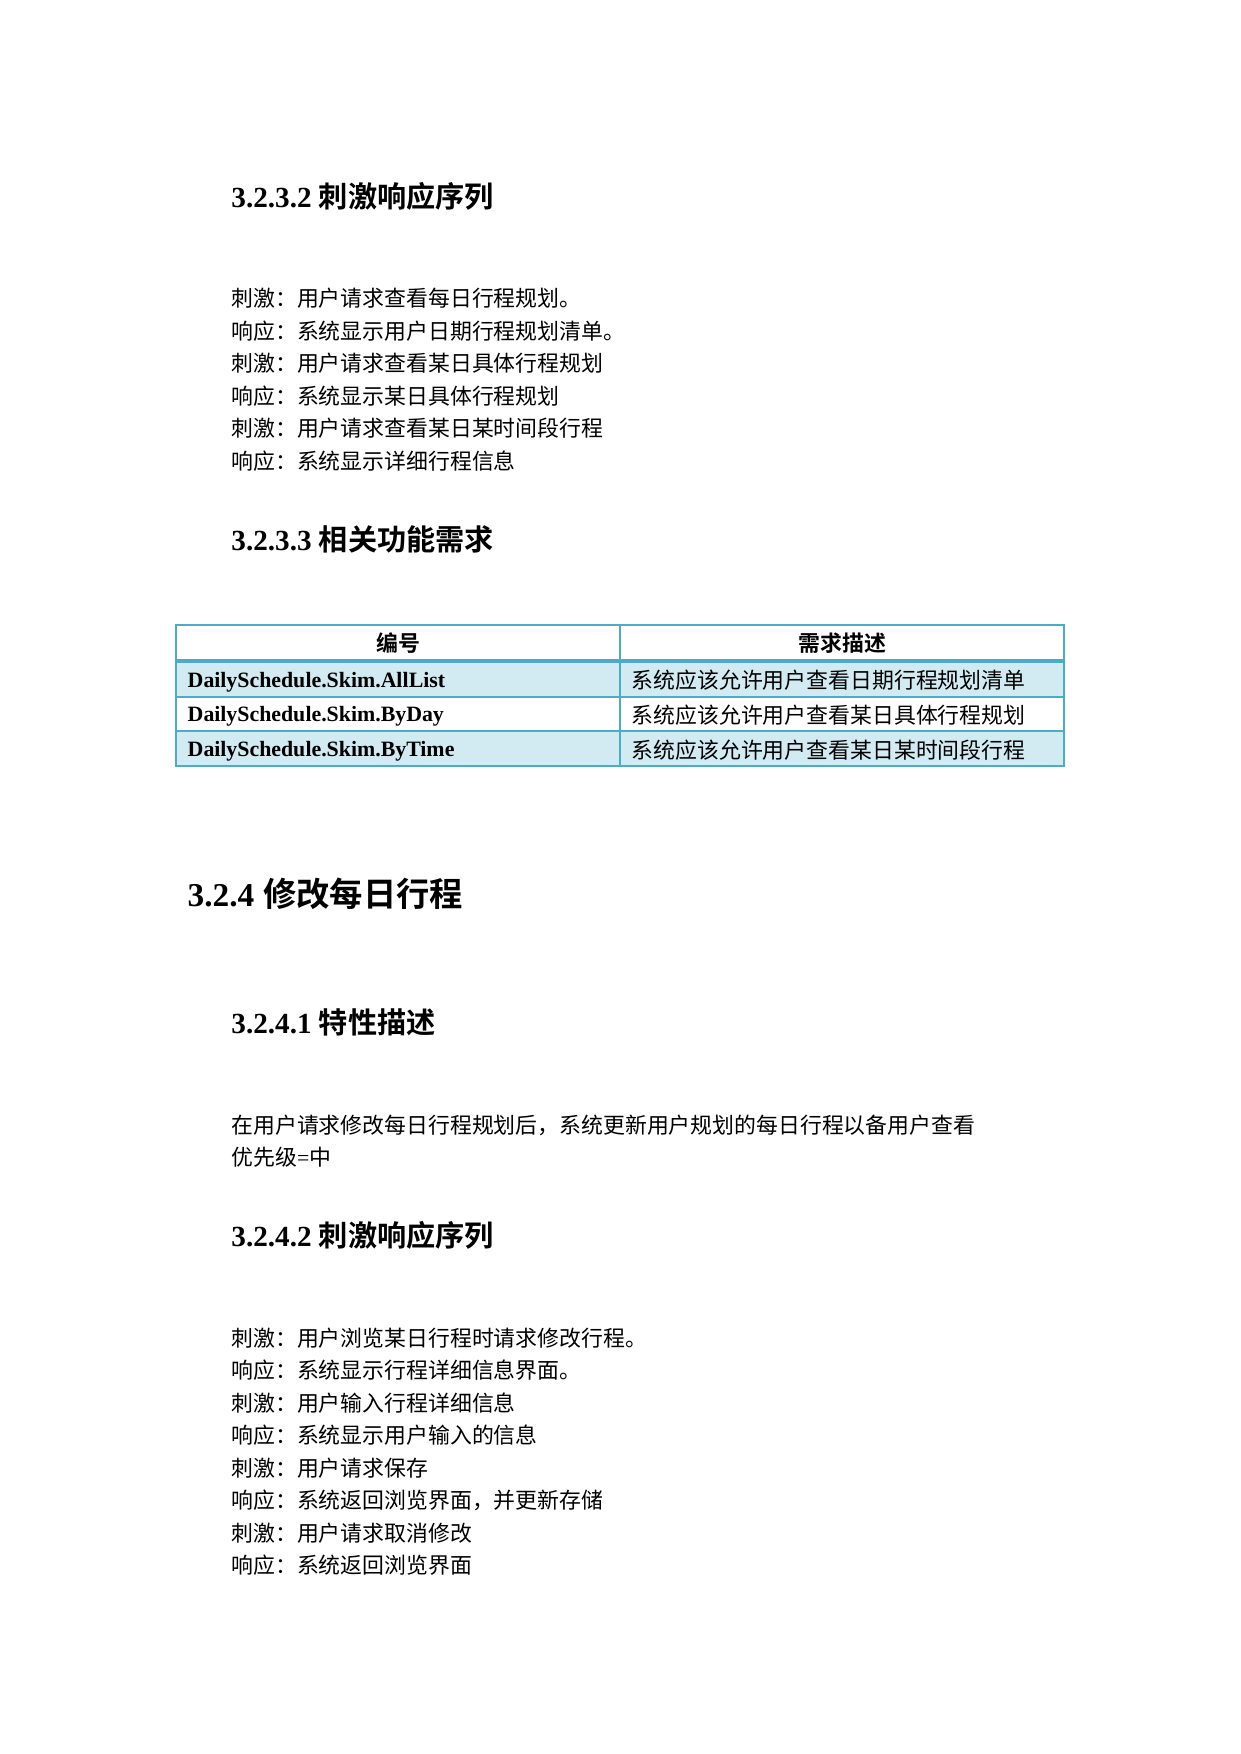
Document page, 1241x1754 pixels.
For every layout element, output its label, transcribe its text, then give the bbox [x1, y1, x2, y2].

table_cell DailySchedule.Skim.ByTime [177, 732, 619, 765]
text 刺激：用户请求查看每日行程规划。 [187, 281, 1053, 313]
text 响应：系统返回浏览界面，并更新存储 [187, 1483, 1053, 1515]
text 响应：系统返回浏览界面 [187, 1548, 1053, 1580]
table_cell DailySchedule.Skim.ByDay [177, 698, 619, 730]
table_cell 系统应该允许用户查看日期行程规划清单 [621, 663, 1063, 696]
text 刺激：用户请求取消修改 [187, 1515, 1053, 1548]
table_header 需求描述 [621, 626, 1063, 658]
text 3.2.4.2 刺激响应序列 [187, 1201, 1053, 1266]
text 响应：系统显示详细行程信息 [187, 443, 1053, 476]
text 3.2.4 修改每日行程 [187, 859, 1053, 924]
text 3.2.3.3 相关功能需求 [187, 505, 1053, 570]
text 3.2.4.1 特性描述 [187, 988, 1053, 1053]
text 刺激：用户浏览某日行程时请求修改行程。 [187, 1320, 1053, 1353]
table_cell 系统应该允许用户查看某日具体行程规划 [621, 698, 1063, 730]
table_cell 系统应该允许用户查看某日某时间段行程 [621, 732, 1063, 765]
table_header 编号 [177, 626, 619, 658]
text 刺激：用户请求保存 [187, 1450, 1053, 1483]
text 3.2.3.2 刺激响应序列 [187, 162, 1053, 227]
text 在用户请求修改每日行程规划后，系统更新用户规划的每日行程以备用户查看 [187, 1107, 1053, 1140]
text 响应：系统显示用户日期行程规划清单。 [187, 313, 1053, 346]
text 响应：系统显示某日具体行程规划 [187, 378, 1053, 411]
table_cell DailySchedule.Skim.AllList [177, 663, 619, 696]
text 刺激：用户输入行程详细信息 [187, 1385, 1053, 1418]
text 刺激：用户请求查看某日某时间段行程 [187, 411, 1053, 443]
text 响应：系统显示行程详细信息界面。 [187, 1353, 1053, 1385]
text 响应：系统显示用户输入的信息 [187, 1418, 1053, 1450]
text 优先级=中 [187, 1140, 1053, 1172]
text 刺激：用户请求查看某日具体行程规划 [187, 346, 1053, 378]
